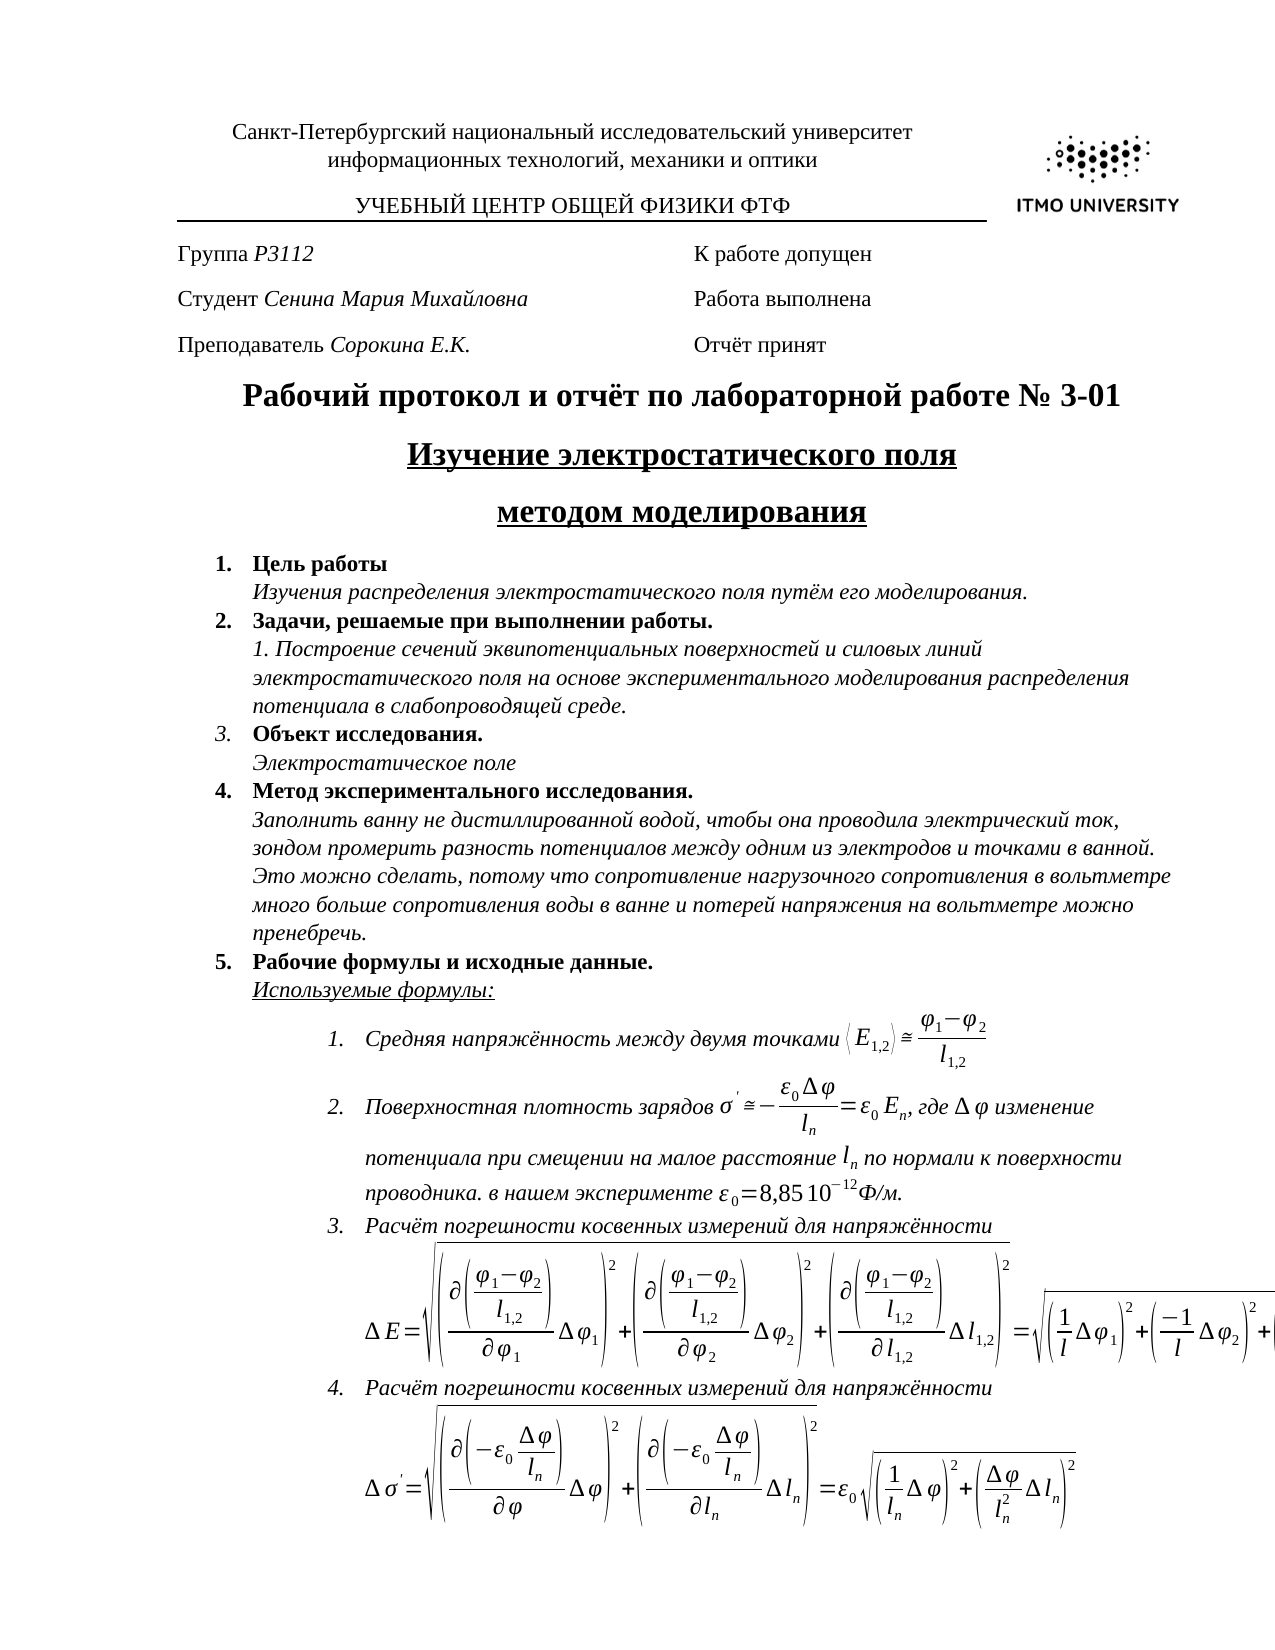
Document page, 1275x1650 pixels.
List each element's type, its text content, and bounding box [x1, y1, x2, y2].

text Санкт-Петербургский национальный исследовательский университет информационных технологий, механики и оптики [177, 118, 985, 173]
list Используемые формулы: [252, 976, 1186, 1003]
text Рабочий протокол и отчёт по лабораторной работе № 3-01 [177, 376, 1186, 414]
list Расчёт погрешности косвенных измерений для напряжённости [327, 1212, 1186, 1372]
list Расчёт погрешности косвенных измерений для напряжённости [327, 1374, 1186, 1530]
list Метод экспериментального исследования. [215, 777, 1186, 804]
text методом моделирования [177, 492, 1186, 530]
list Задачи, решаемые при выполнении работы. [215, 607, 1186, 633]
text Группа P3112 К работе допущен [177, 240, 1186, 267]
list Электростатическое поле [252, 749, 1186, 775]
list Цель работы [215, 550, 1186, 576]
text УЧЕБНЫЙ ЦЕНТР ОБЩЕЙ ФИЗИКИ ФТФ [177, 192, 985, 220]
list Поверхностная плотность зарядов , где изменение потенциала при смещении на малое расстояние по нормали к поверхности проводника. в нашем эксперименте Ф/м. [327, 1073, 1186, 1210]
list Изучения распределения электростатического поля путём его моделирования. [252, 578, 1186, 604]
text Студент Сенина Мария Михайловна Работа выполнена [177, 286, 1186, 312]
text Преподаватель Сорокина Е.К. Отчёт принят [177, 331, 1186, 357]
list 1. Построение сечений эквипотенциальных поверхностей и силовых линий электростатического поля на основе экспериментального моделирования распределения потенциала в слабопроводящей среде. [252, 635, 1186, 718]
picture [985, 118, 1207, 239]
list Это можно сделать, потому что сопротивление нагрузочного сопротивления в вольтметре много больше сопротивления воды в ванне и потерей напряжения на вольтметре можно пренебречь. [252, 863, 1186, 946]
list Заполнить ванну не дистиллированной водой, чтобы она проводила электрический ток, зондом промерить разность потенциалов между одним из электродов и точками в ванной. [252, 806, 1186, 861]
list Объект исследования. [215, 720, 1186, 747]
list Средняя напряжённость между двумя точками [327, 1005, 1186, 1071]
text Изучение электростатического поля [177, 434, 1186, 472]
list Рабочие формулы и исходные данные. [215, 948, 1186, 974]
